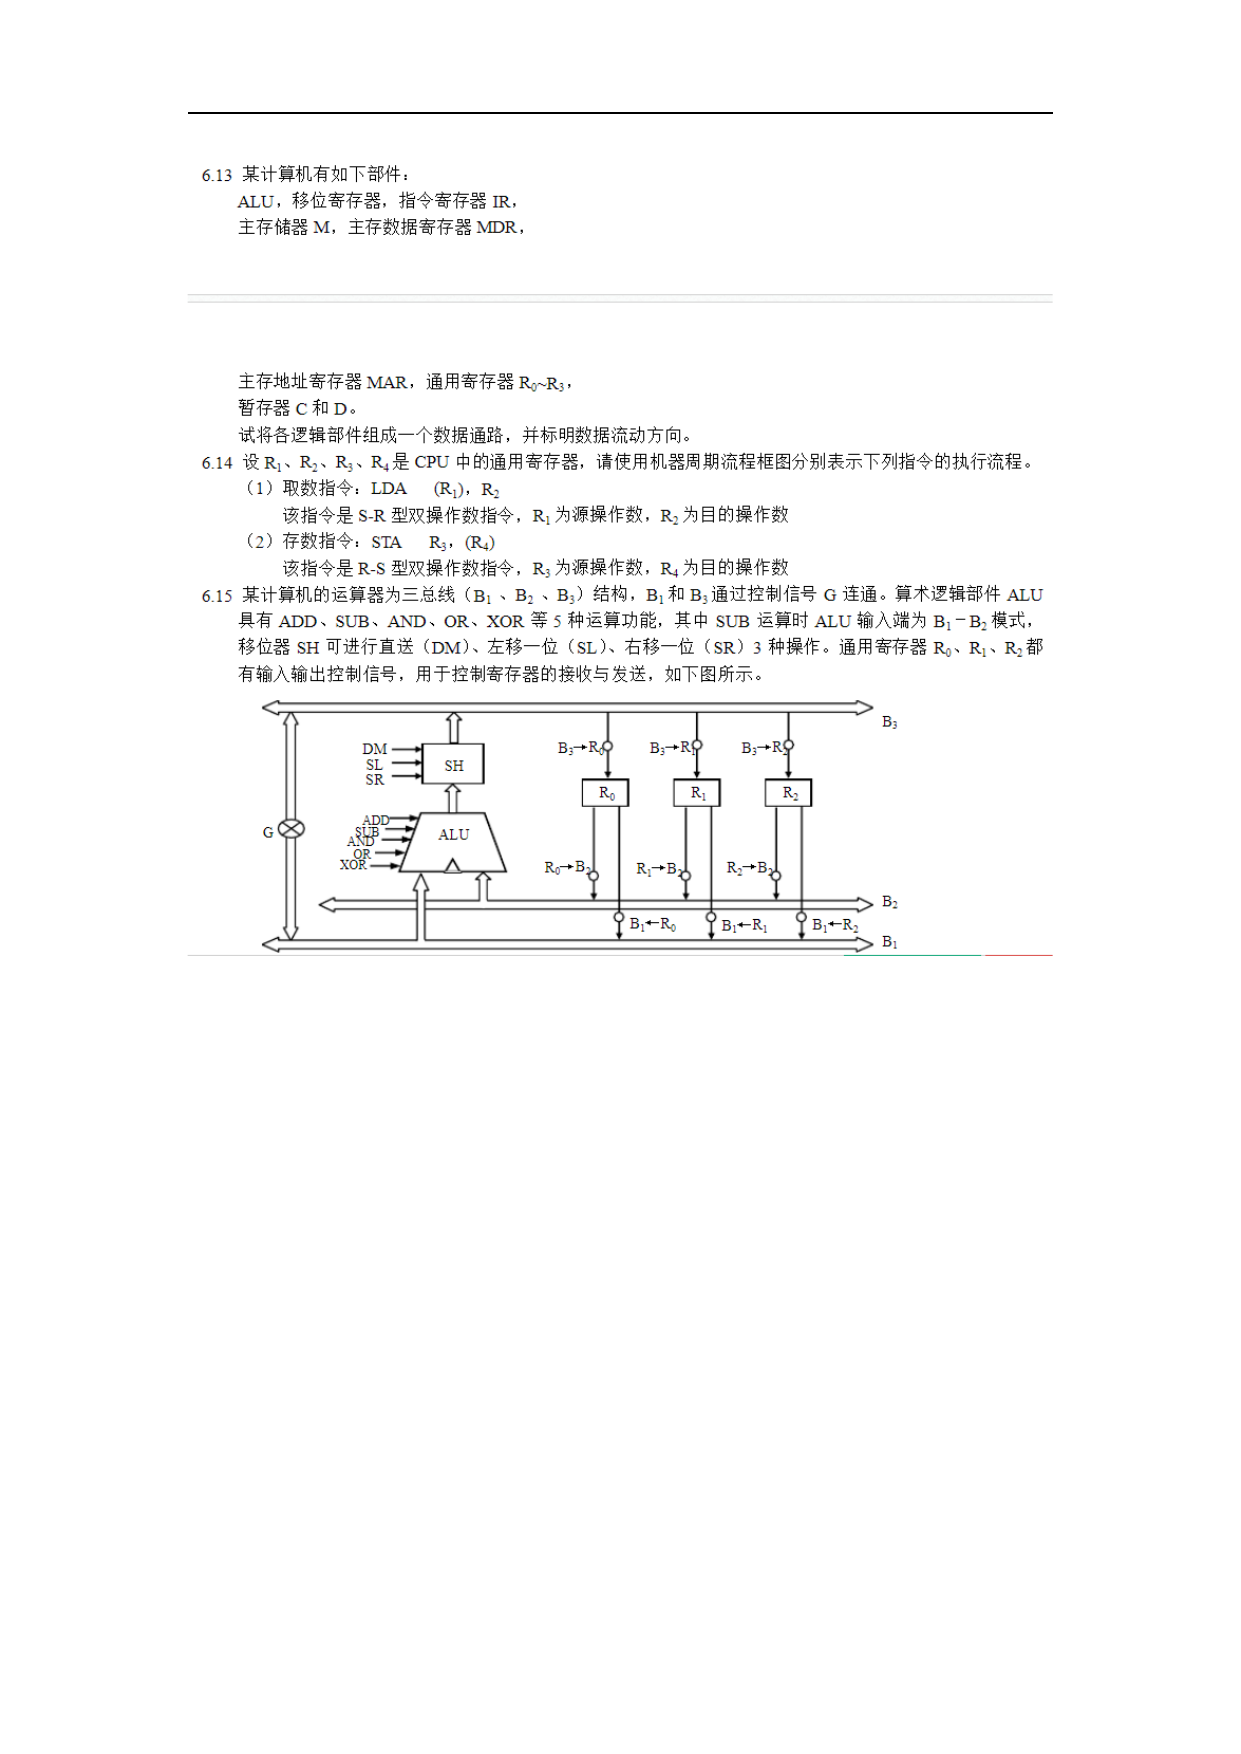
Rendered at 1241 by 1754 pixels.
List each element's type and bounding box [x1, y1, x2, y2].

picture [187, 162, 1053, 956]
